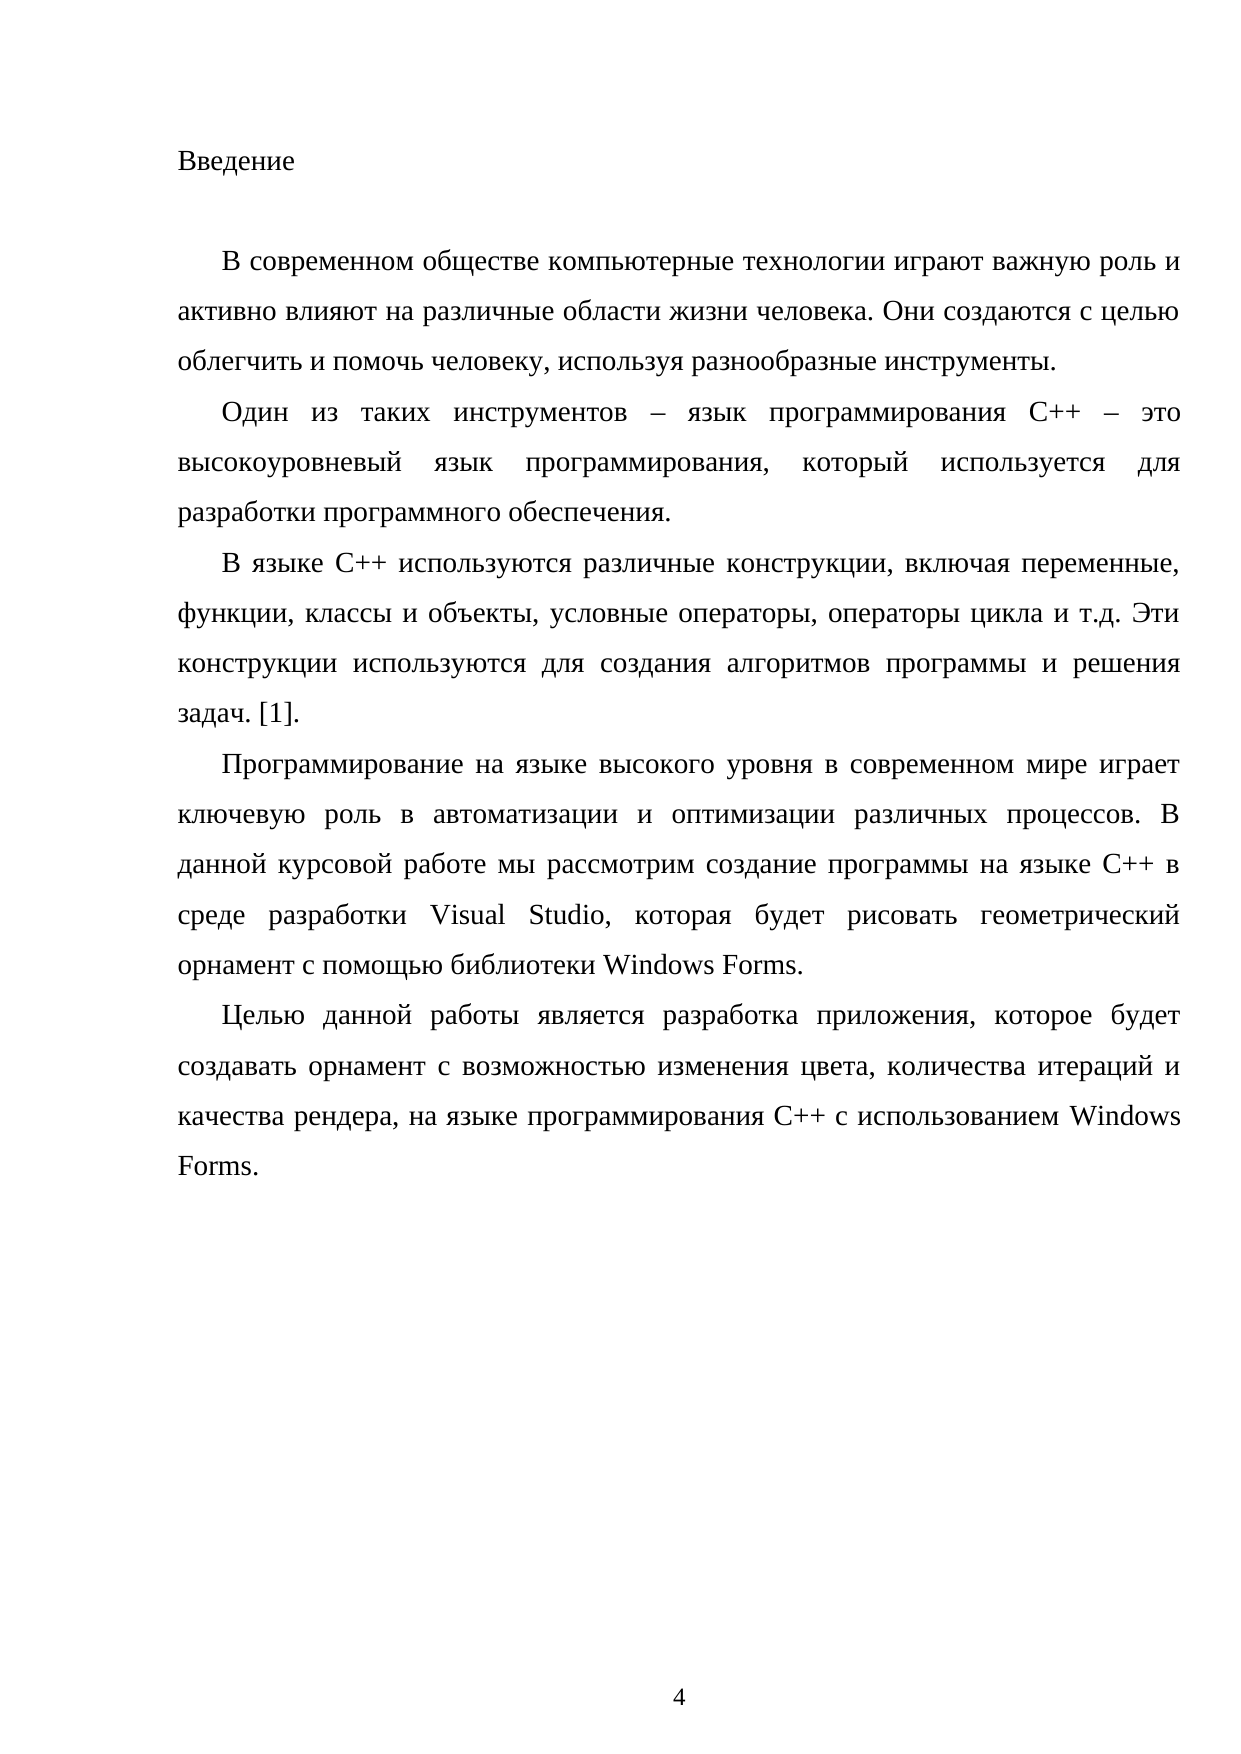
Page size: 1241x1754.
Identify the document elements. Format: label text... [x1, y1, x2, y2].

text Программирование на языке высокого уровня в современном мире играет ключевую роль в автоматизации и оптимизации различных процессов. В данной курсовой работе мы рассмотрим создание программы на языке C++ в среде разработки Visual Studio, которая будет рисовать геометрический орнамент с помощью библиотеки Windows Forms. [177, 746, 1181, 981]
text Один из таких инструментов – язык программирования C++ – это высокоуровневый язык программирования, который используется для разработки программного обеспечения. [177, 394, 1181, 528]
text В языке C++ используются различные конструкции, включая переменные, функции, классы и объекты, условные операторы, операторы цикла и т.д. Эти конструкции используются для создания алгоритмов программы и решения задач. [1]. [177, 545, 1181, 729]
subtitle Введение [177, 143, 1181, 177]
text В современном обществе компьютерные технологии играют важную роль и активно влияют на различные области жизни человека. Они создаются с целью облегчить и помочь человеку, используя разнообразные инструменты. [177, 243, 1181, 377]
text Целью данной работы является разработка приложения, которое будет создавать орнамент с возможностью изменения цвета, количества итераций и качества рендера, на языке программирования С++ с использованием Windows Forms. [177, 997, 1181, 1182]
